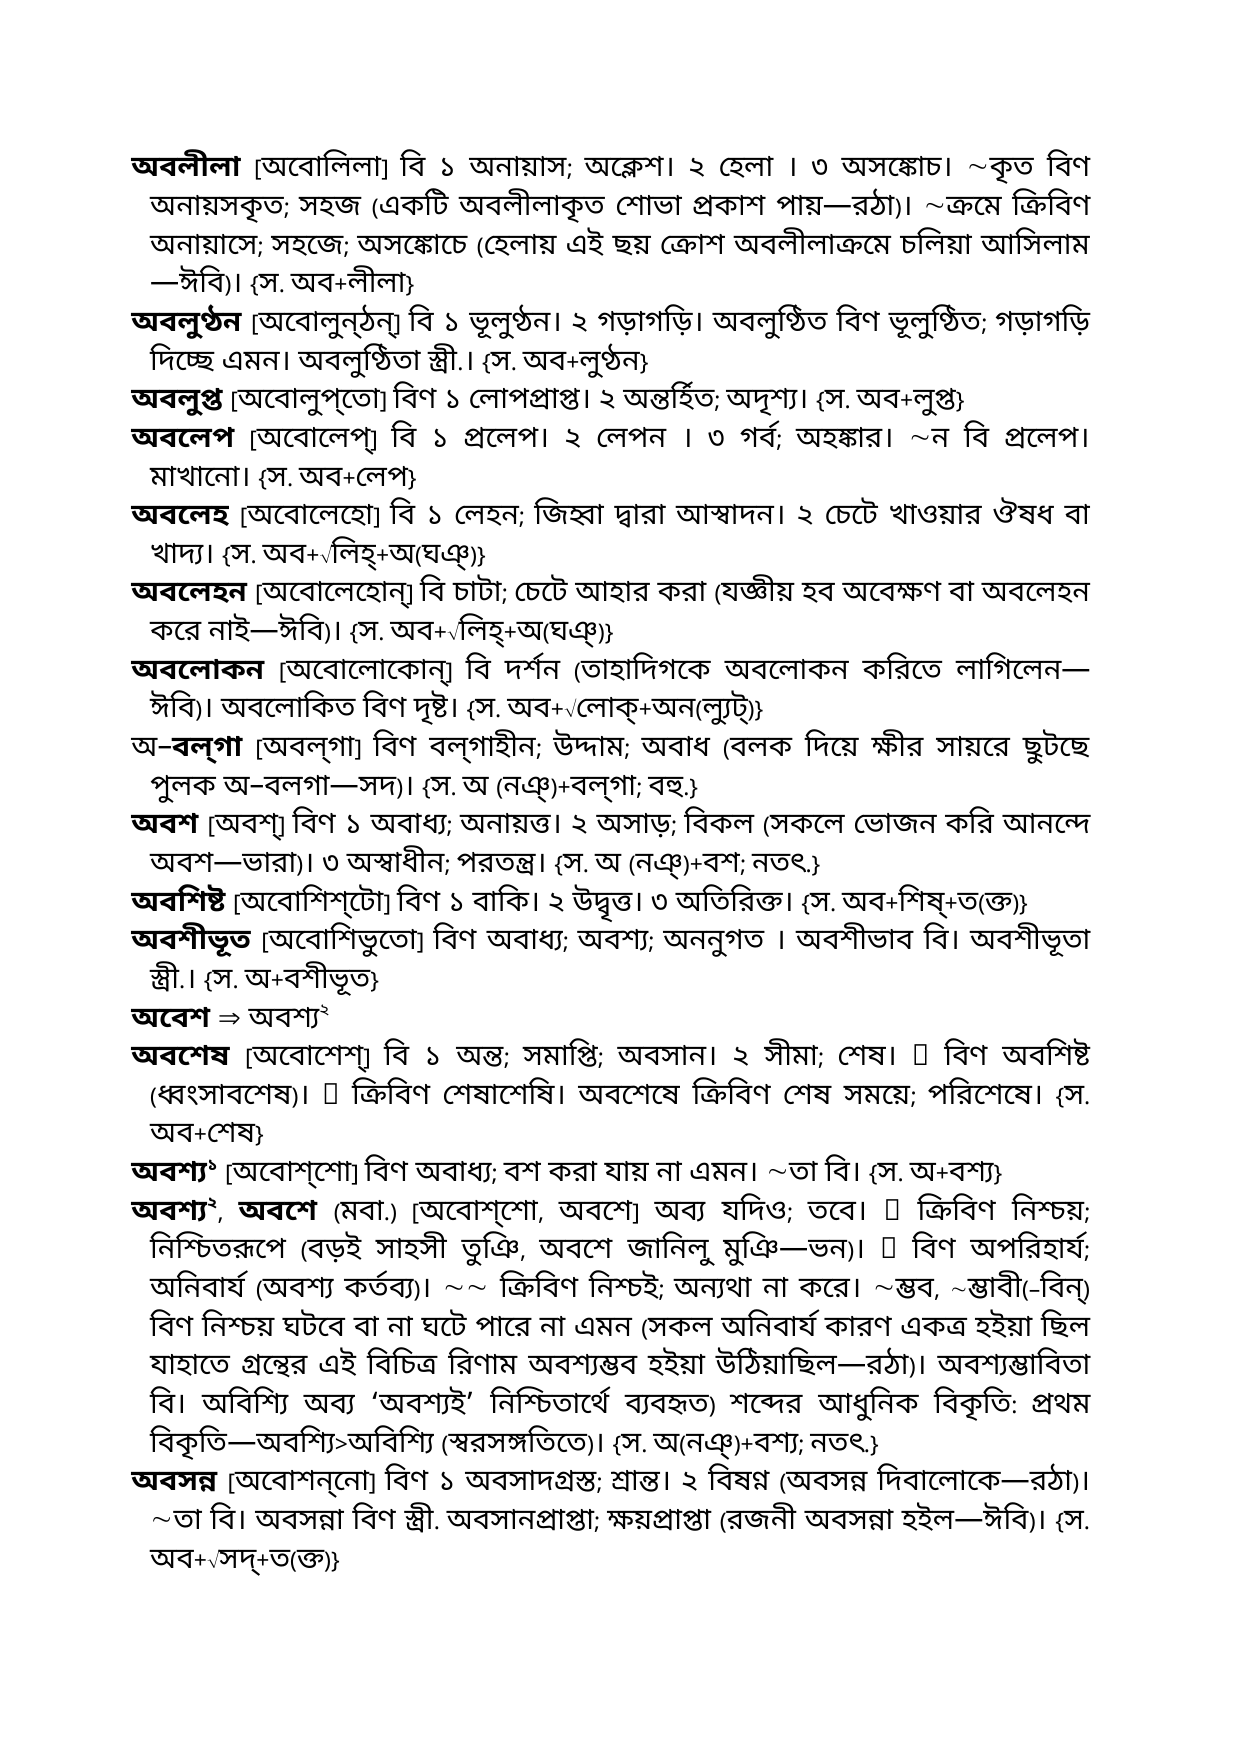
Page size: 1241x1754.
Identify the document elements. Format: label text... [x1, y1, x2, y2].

text অবশেষ [অবোশেশ্] বি ১ অন্ত; সমাপ্তি; অবসান। ২ সীমা; শেষ। বিণ অবশিষ্ট (ধ্বংসাবশেষ)। ক্রিবিণ শেষাশেষি। অবশেষে ক্রিবিণ শেষ সময়ে; পরিশেষে। {স. অব+শেষ} [131, 1039, 1090, 1155]
text অবলেহ [অবোলেহো] বি ১ লেহন; জিহ্বা দ্বারা আস্বাদন। ২ চেটে খাওয়ার ঔষধ বা খাদ্য। {স. অব+লিহ্+অ(ঘঞ্)} [131, 498, 1090, 575]
text অবশীভূত [অবোশিভুতো] বিণ অবাধ্য; অবশ্য; অননুগত । অবশীভাব বি। অবশীভূতা স্ত্রী.। {স. অ+বশীভূত} [131, 923, 1090, 1000]
text অবলেহন [অবোলেহোন্] বি চাটা; চেটে আহার করা (যজ্ঞীয় হব অবেক্ষণ বা অবলেহন করে নাই—ঈবি)। {স. অব+লিহ্+অ(ঘঞ্)} [131, 575, 1090, 652]
text অবশ [অবশ্] বিণ ১ অবাধ্য; অনায়ত্ত। ২ অসাড়; বিকল (সকলে ভোজন করি আনন্দে অবশ—ভারা)। ৩ অস্বাধীন; পরতন্ত্র। {স. অ (নঞ্)+বশ; নতৎ.} [131, 807, 1090, 884]
text অবসন্ন [অবোশন্‌নো] বিণ ১ অবসাদগ্রস্ত; শ্রান্ত। ২ বিষণ্ন (অবসন্ন দিবালোকে—রঠা)। তা বি। অবসন্না বিণ স্ত্রী. অবসানপ্রাপ্তা; ক্ষয়প্রাপ্তা (রজনী অবসন্না হইল—ঈবি)। {স. অব+সদ্+ত(ক্ত)} [131, 1464, 1090, 1580]
text অবলেপ [অবোলেপ্] বি ১ প্রলেপ। ২ লেপন । ৩ গর্ব; অহঙ্কার। ন বি প্রলেপ। মাখানো। {স. অব+লেপ} [131, 421, 1090, 498]
text অবশিষ্ট [অবোশিশ্‌টো] বিণ ১ বাকি। ২ উদ্বৃত্ত। ৩ অতিরিক্ত। {স. অব+শিষ্+ত(ক্ত)} [131, 884, 1090, 923]
text অবশ্য১ [অবোশ্‌শো] বিণ অবাধ্য; বশ করা যায় না এমন। তা বি। {স. অ+বশ্য} [131, 1155, 1090, 1193]
text অবলুণ্ঠন [অবোলুন্‌ঠন্] বি ১ ভূলুণ্ঠন। ২ গড়াগড়ি। অবলুণ্ঠিত বিণ ভূলুণ্ঠিত; গড়াগড়ি দিচ্ছে এমন। অবলুণ্ঠিতা স্ত্রী.। {স. অব+লুণ্ঠন} [131, 304, 1090, 382]
text অবলুপ্ত [অবোলুপ্‌তো] বিণ ১ লোপপ্রাপ্ত। ২ অন্তর্হিত; অদৃশ্য। {স. অব+লুপ্ত} [131, 382, 1090, 421]
text অবশ্য২, অবশে (মবা.) [অবোশ্‌শো, অবশে] অব্য যদিও; তবে। ক্রিবিণ নিশ্চয়; নিশ্চিতরূপে (বড়ই সাহসী তুঞি, অবশে জানিলু মুঞি—ভন)। বিণ অপরিহার্য; অনিবার্য (অবশ্য কর্তব্য)। ক্রিবিণ নিশ্চই; অন্যথা না করে। ম্ভব, ম্ভাবী(–বিন্) বিণ নিশ্চয় ঘটবে বা না ঘটে পারে না এমন (সকল অনিবার্য কারণ একত্র হইয়া ছিল যাহাতে গ্রন্থের এই বিচিত্র রিণাম অবশ্যম্ভব হইয়া উঠিয়াছিল—রঠা)। অবশ্যম্ভাবিতা বি। অবিশ্যি অব্য ‘অবশ্যই’ নিশ্চিতার্থে ব্যবহৃত) শব্দের আধুনিক বিকৃতি: প্রথম বিকৃতি—অবশ্যি>অবিশ্যি (স্বরসঙ্গতিতে)। {স. অ(নঞ্)+বশ্য; নতৎ.} [131, 1193, 1090, 1464]
text অবেশ অবশ্য২ [131, 1000, 1090, 1039]
text অ–বল্‌গা [অবল্‌গা] বিণ বল্‌গাহীন; উদ্দাম; অবাধ (বলক দিয়ে ক্ষীর সায়রে ছুটছে পুলক অ–বলগা—সদ)। {স. অ (নঞ্)+বল্‌গা; বহু.} [131, 730, 1090, 807]
text অবলোকন [অবোলোকোন্] বি দর্শন (তাহাদিগকে অবলোকন করিতে লাগিলেন—ঈবি)। অবলোকিত বিণ দৃষ্ট। {স. অব+লোক্+অন(ল্যুট্)} [131, 652, 1090, 730]
text অবলীলা [অবোলিলা] বি ১ অনায়াস; অক্লেশ। ২ হেলা । ৩ অসঙ্কোচ। কৃত বিণ অনায়সকৃত; সহজ (একটি অবলীলাকৃত শোভা প্রকাশ পায়—রঠা)। ক্রমে ক্রিবিণ অনায়াসে; সহজে; অসঙ্কোচে (হেলায় এই ছয় ক্রোশ অবলীলাক্রমে চলিয়া আসিলাম—ঈবি)। {স. অব+লীলা} [131, 150, 1090, 304]
